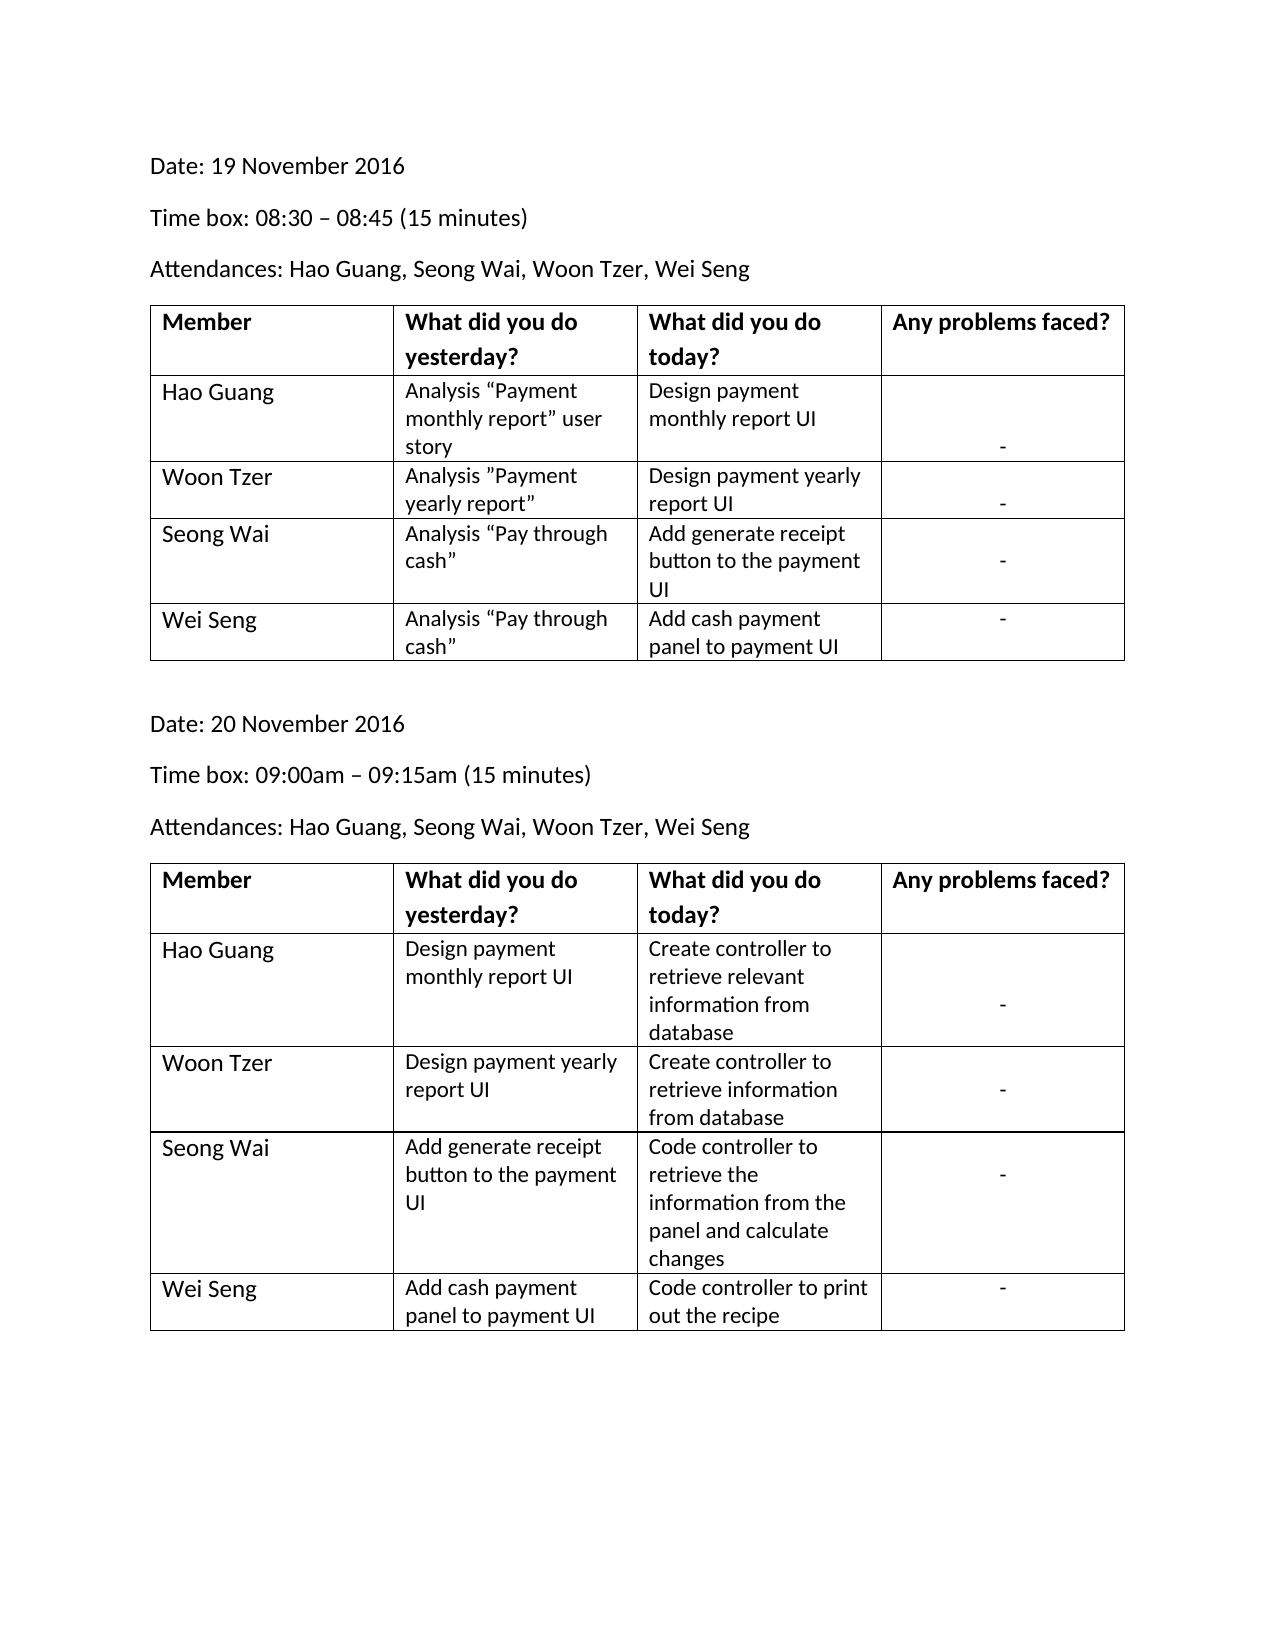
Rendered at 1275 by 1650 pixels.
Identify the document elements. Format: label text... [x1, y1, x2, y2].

table_header Member [151, 306, 393, 375]
table_cell Analysis “Payment monthly report” user story [394, 376, 637, 461]
table_cell Add generate receipt button to the payment UI [638, 519, 881, 603]
table_cell Code controller to print out the recipe [638, 1274, 881, 1329]
table_cell Design payment yearly report UI [394, 1047, 637, 1131]
table_cell Hao Guang [151, 934, 393, 1046]
table_cell Analysis “Pay through cash” [394, 519, 637, 603]
table_cell - [882, 1274, 1124, 1329]
table_cell - [882, 1047, 1124, 1131]
table_cell Wei Seng [151, 1274, 393, 1329]
table_cell - [882, 934, 1124, 1046]
table_cell Add cash payment panel to payment UI [394, 1274, 637, 1329]
table_cell Design payment yearly report UI [638, 462, 881, 518]
table_header Any problems faced? [882, 864, 1124, 933]
table_header What did you do today? [638, 864, 881, 933]
table_header What did you do yesterday? [394, 864, 637, 933]
table_cell - [882, 376, 1124, 461]
text Attendances: Hao Guang, Seong Wai, Woon Tzer, Wei Seng [150, 253, 1125, 284]
table_cell Wei Seng [151, 604, 393, 660]
table_cell Analysis “Pay through cash” [394, 604, 637, 660]
table_header Any problems faced? [882, 306, 1124, 375]
table_cell - [882, 604, 1124, 660]
text Date: 20 November 2016 [150, 708, 1125, 738]
table_cell Create controller to retrieve relevant information from database [638, 934, 881, 1046]
table_header What did you do today? [638, 306, 881, 375]
table_cell - [882, 519, 1124, 603]
table_cell Seong Wai [151, 519, 393, 603]
table_cell Code controller to retrieve the information from the panel and calculate changes [638, 1133, 881, 1272]
table_header What did you do yesterday? [394, 306, 637, 375]
table_cell Add cash payment panel to payment UI [638, 604, 881, 660]
table_cell Add generate receipt button to the payment UI [394, 1133, 637, 1272]
text Attendances: Hao Guang, Seong Wai, Woon Tzer, Wei Seng [150, 811, 1125, 842]
table_cell Design payment monthly report UI [638, 376, 881, 461]
table_cell Seong Wai [151, 1133, 393, 1272]
table_cell Hao Guang [151, 376, 393, 461]
text Time box: 09:00am – 09:15am (15 minutes) [150, 759, 1125, 790]
text Time box: 08:30 – 08:45 (15 minutes) [150, 202, 1125, 232]
table_cell - [882, 462, 1124, 518]
table_cell Woon Tzer [151, 1047, 393, 1131]
table_cell Design payment monthly report UI [394, 934, 637, 1046]
table_header Member [151, 864, 393, 933]
table_cell - [882, 1133, 1124, 1272]
text Date: 19 November 2016 [150, 150, 1125, 181]
table_cell Woon Tzer [151, 462, 393, 518]
table_cell Analysis ”Payment yearly report” [394, 462, 637, 518]
table_cell Create controller to retrieve information from database [638, 1047, 881, 1131]
